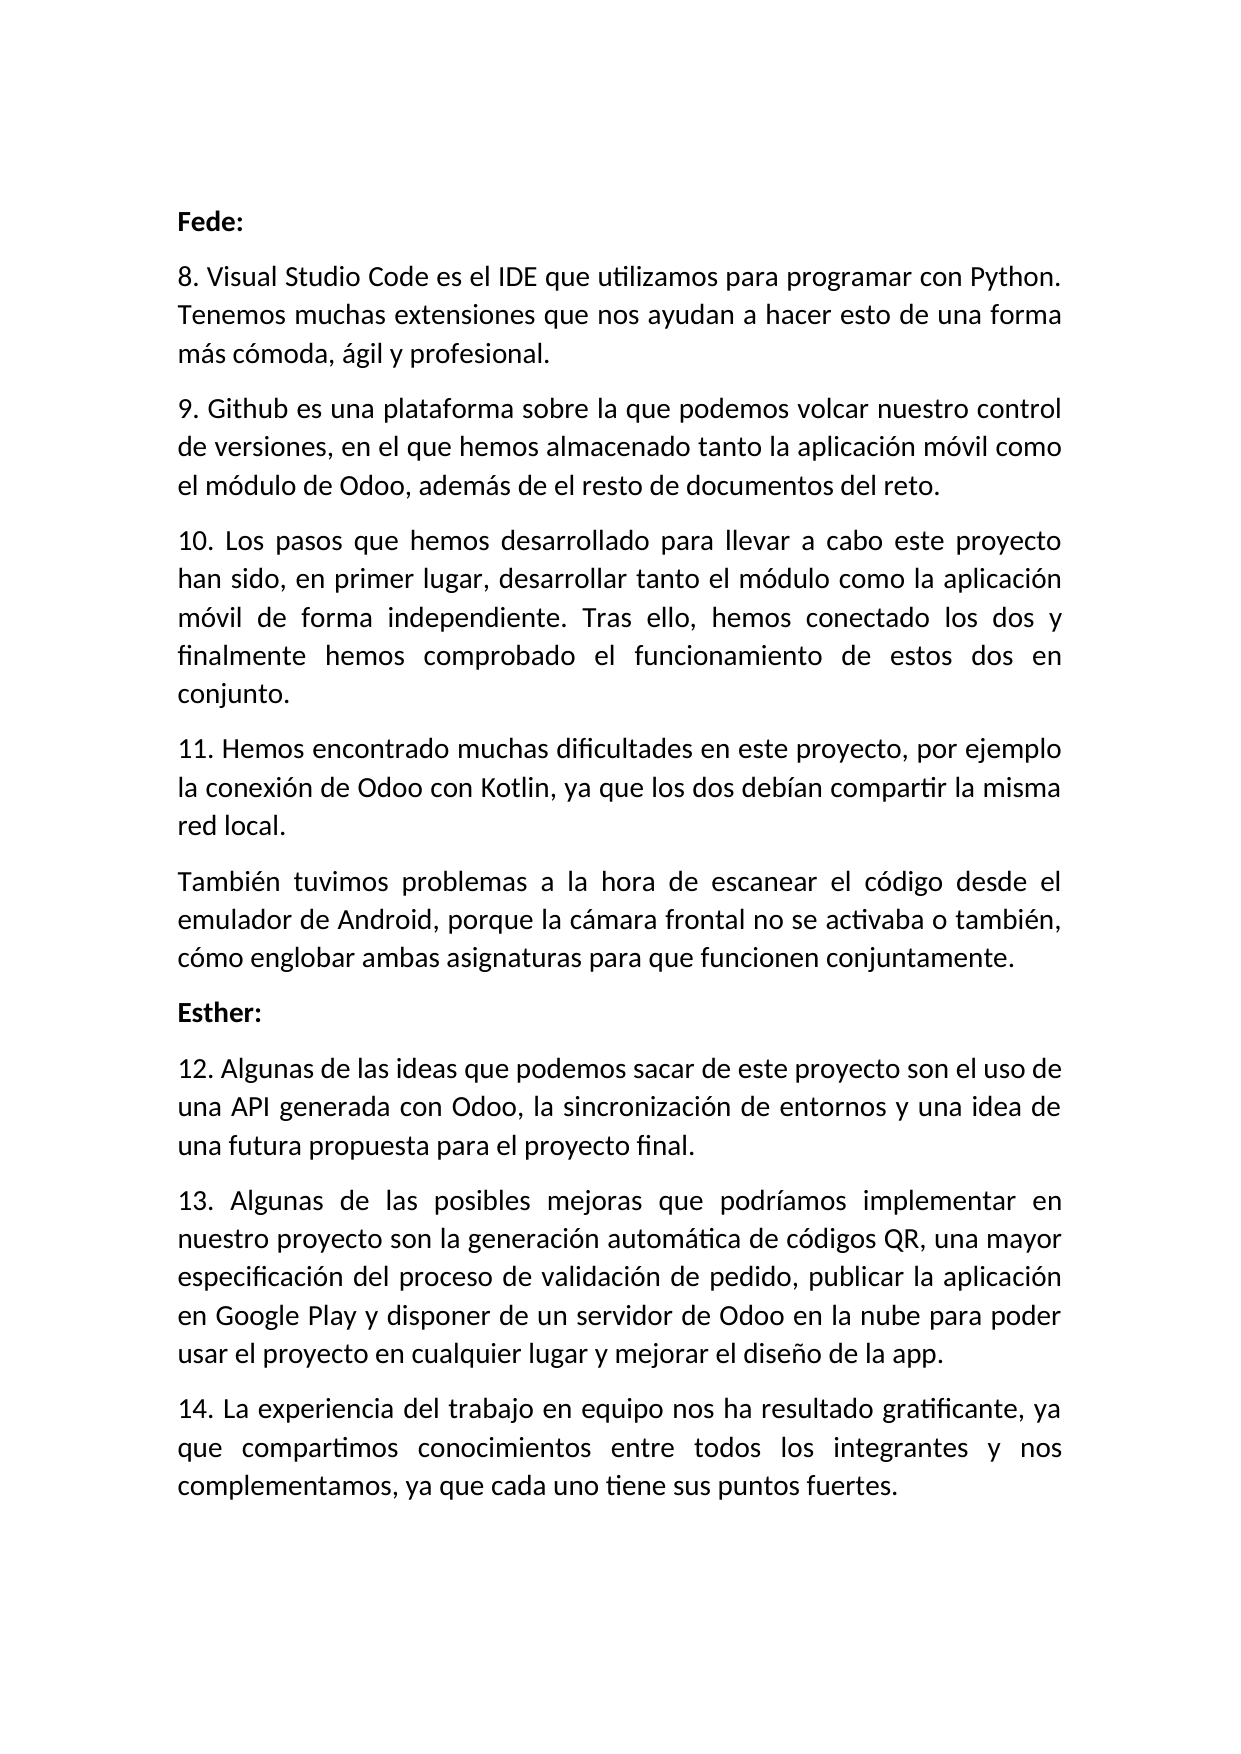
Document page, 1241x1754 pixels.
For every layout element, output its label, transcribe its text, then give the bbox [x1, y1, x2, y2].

text También tuvimos problemas a la hora de escanear el código desde el emulador de Android, porque la cámara frontal no se activaba o también, cómo englobar ambas asignaturas para que funcionen conjuntamente. [177, 863, 1063, 975]
text 12. Algunas de las ideas que podemos sacar de este proyecto son el uso de una API generada con Odoo, la sincronización de entornos y una idea de una futura propuesta para el proyecto final. [177, 1050, 1063, 1162]
text 10. Los pasos que hemos desarrollado para llevar a cabo este proyecto han sido, en primer lugar, desarrollar tanto el módulo como la aplicación móvil de forma independiente. Tras ello, hemos conectado los dos y finalmente hemos comprobado el funcionamiento de estos dos en conjunto. [177, 522, 1063, 711]
text 13. Algunas de las posibles mejoras que podríamos implementar en nuestro proyecto son la generación automática de códigos QR, una mayor especificación del proceso de validación de pedido, publicar la aplicación en Google Play y disponer de un servidor de Odoo en la nube para poder usar el proyecto en cualquier lugar y mejorar el diseño de la app. [177, 1182, 1063, 1371]
text 8. Visual Studio Code es el IDE que utilizamos para programar con Python. Tenemos muchas extensiones que nos ayudan a hacer esto de una forma más cómoda, ágil y profesional. [177, 258, 1063, 370]
text Fede: [177, 203, 1063, 238]
text 14. La experiencia del trabajo en equipo nos ha resultado gratificante, ya que compartimos conocimientos entre todos los integrantes y nos complementamos, ya que cada uno tiene sus puntos fuertes. [177, 1391, 1063, 1503]
text Esther: [177, 994, 1063, 1030]
text 9. Github es una plataforma sobre la que podemos volcar nuestro control de versiones, en el que hemos almacenado tanto la aplicación móvil como el módulo de Odoo, además de el resto de documentos del reto. [177, 390, 1063, 502]
text 11. Hemos encontrado muchas dificultades en este proyecto, por ejemplo la conexión de Odoo con Kotlin, ya que los dos debían compartir la misma red local. [177, 731, 1063, 843]
